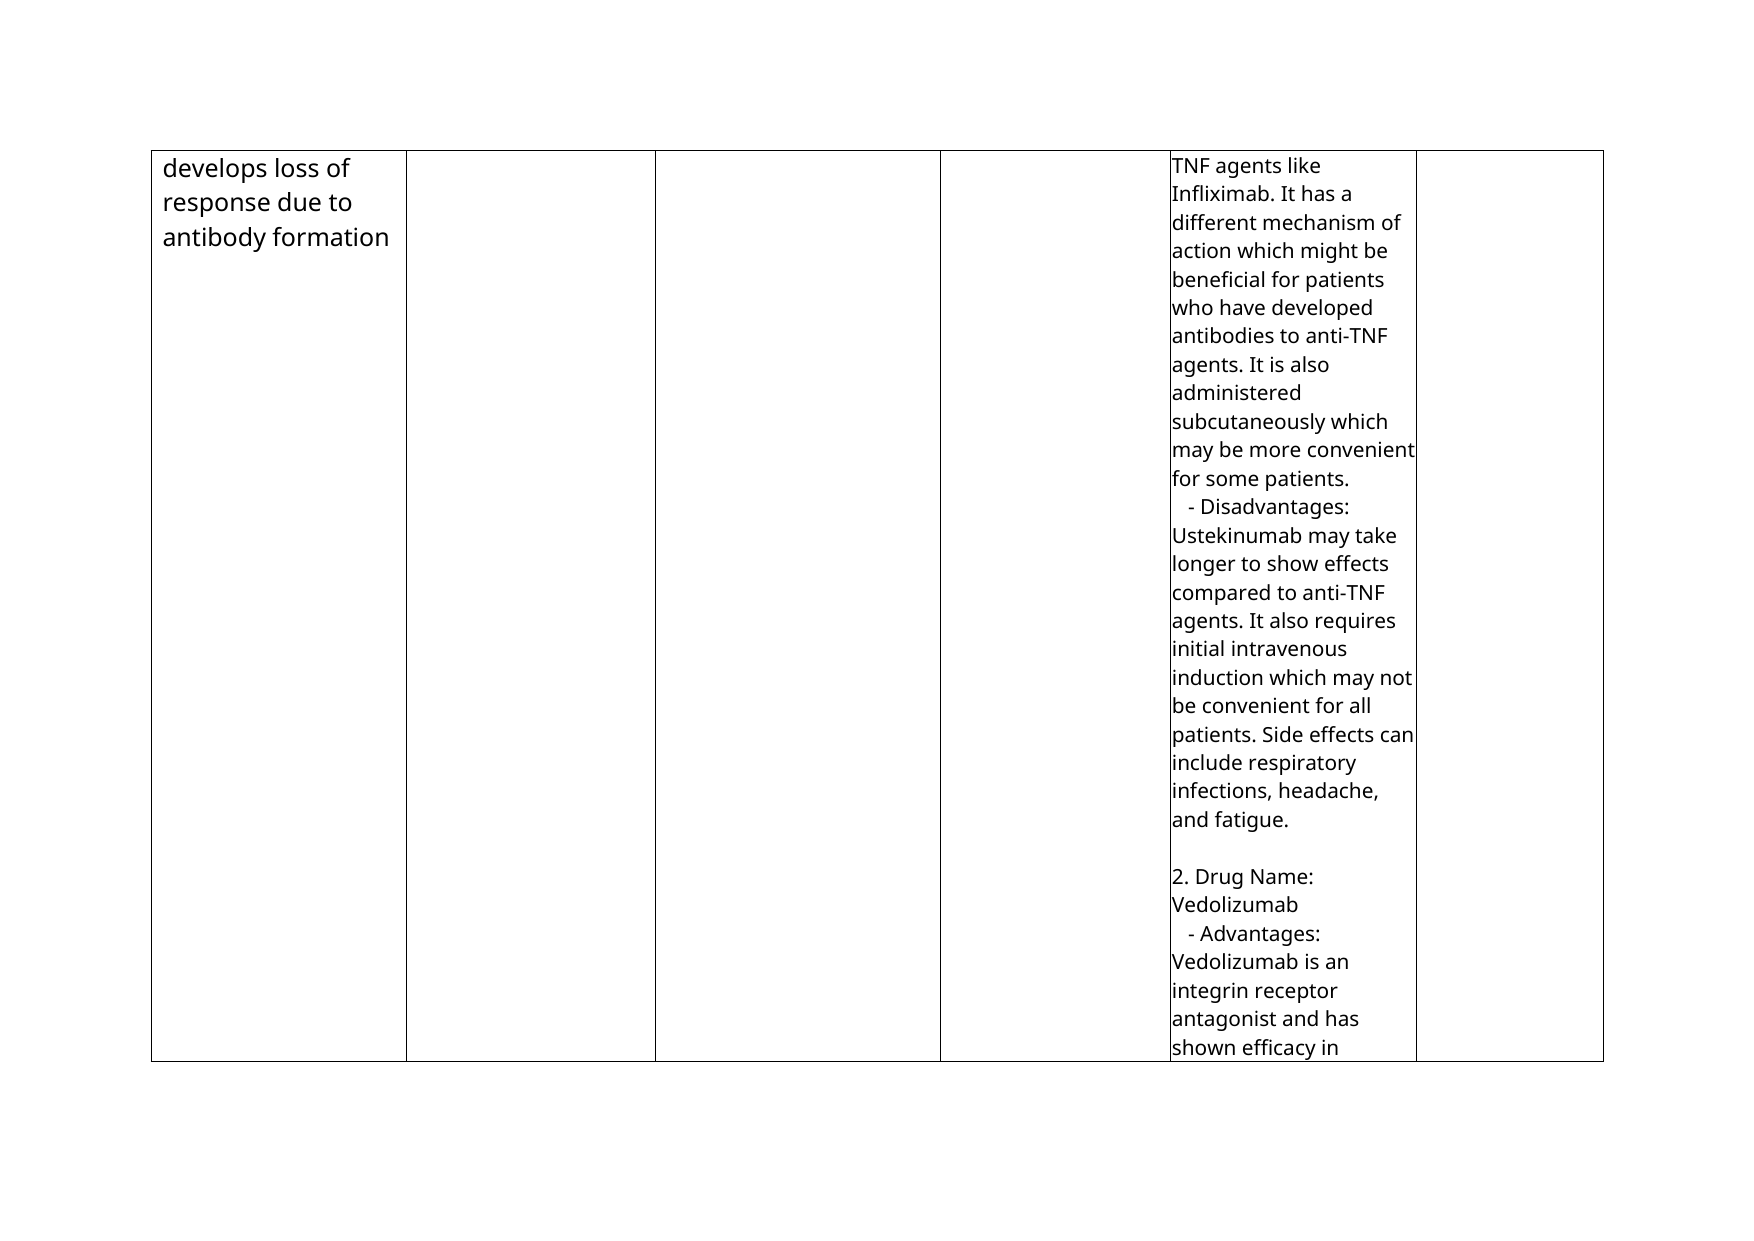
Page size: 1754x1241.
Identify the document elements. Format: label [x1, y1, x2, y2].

table_cell [1171, 151, 1416, 1061]
table_cell [941, 151, 1170, 1061]
table_cell [656, 151, 940, 1061]
table_cell [152, 151, 406, 1061]
table_cell [407, 151, 655, 1061]
table_cell [1417, 151, 1603, 1061]
